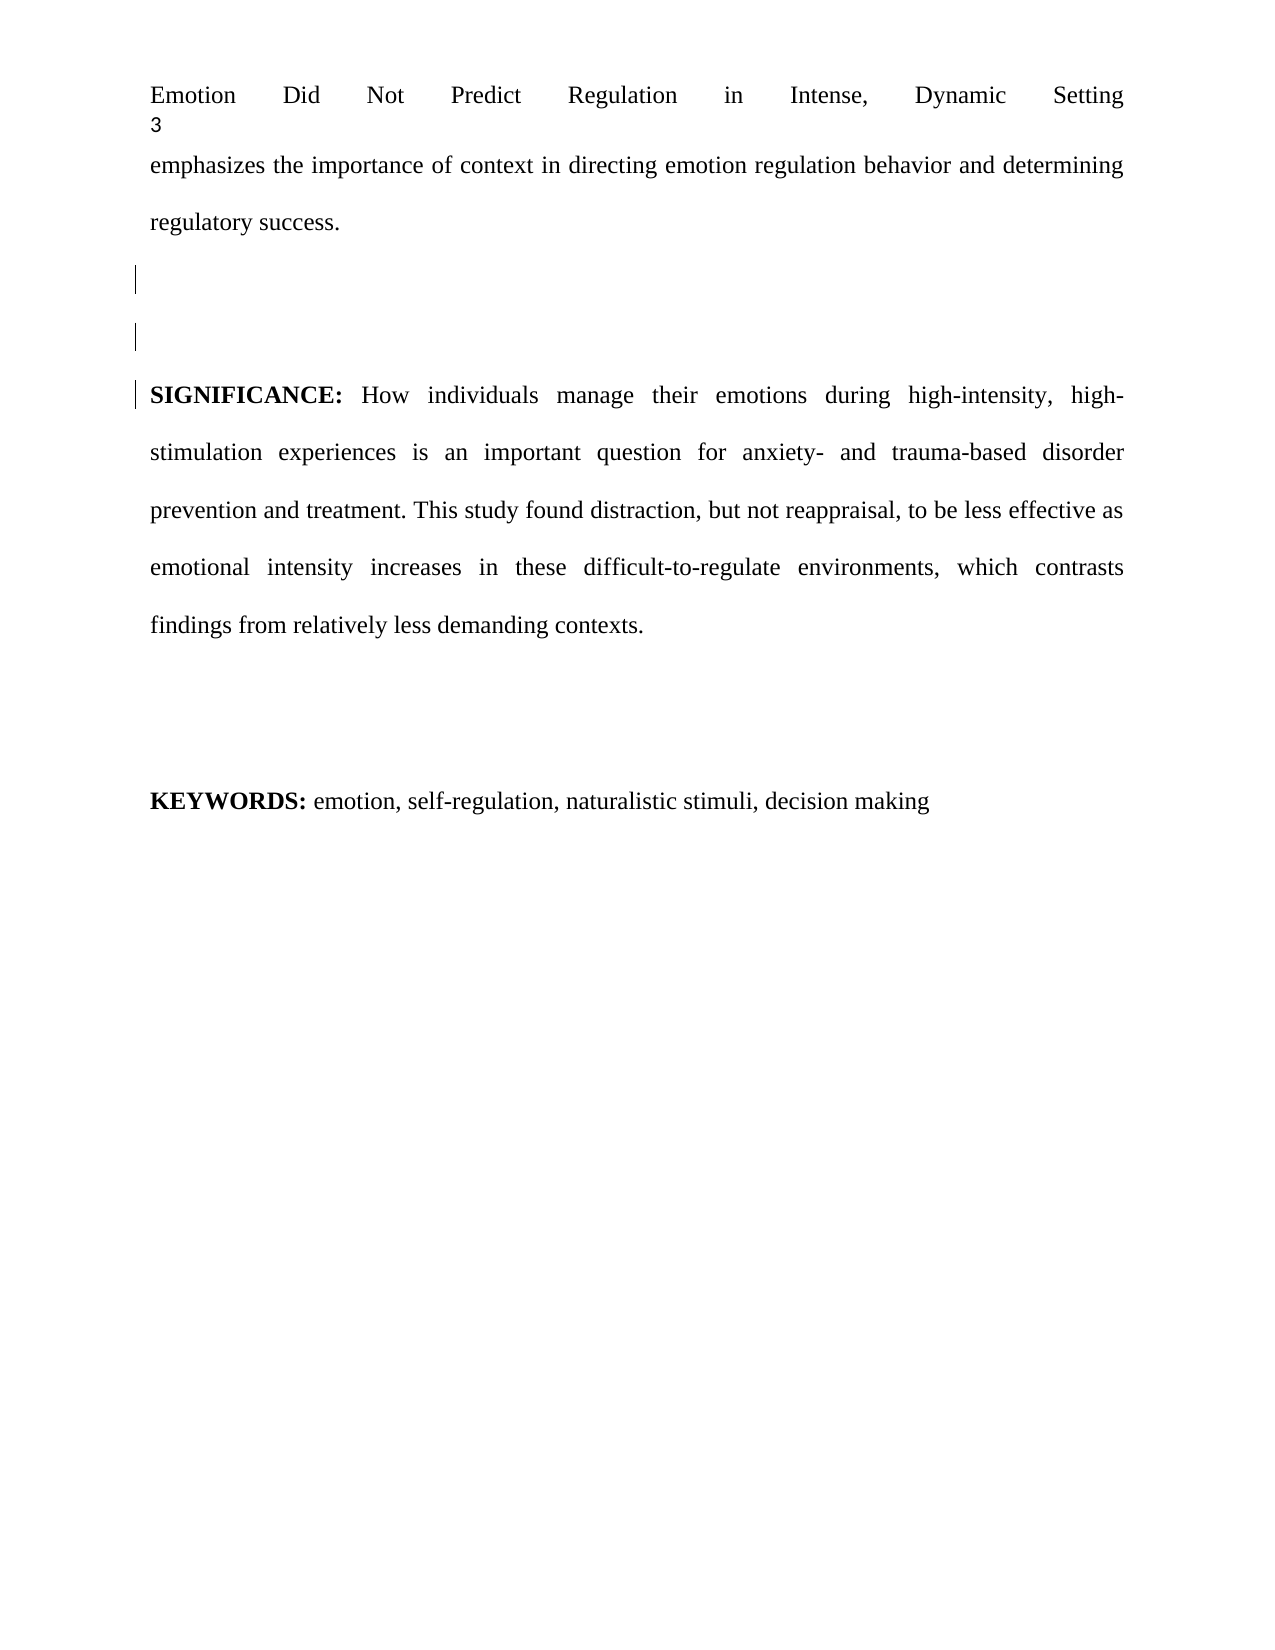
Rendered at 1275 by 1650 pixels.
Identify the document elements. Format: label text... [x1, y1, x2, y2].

text KEYWORDS: emotion, self-regulation, naturalistic stimuli, decision making [150, 786, 1125, 814]
text SIGNIFICANCE: How individuals manage their emotions during high-intensity, high-stimulation experiences is an important question for anxiety- and trauma-based disorder prevention and treatment. This study found distraction, but not reappraisal, to be less effective as emotional intensity increases in these difficult-to-regulate environments, which contrasts findings from relatively less demanding contexts. [150, 380, 1125, 639]
